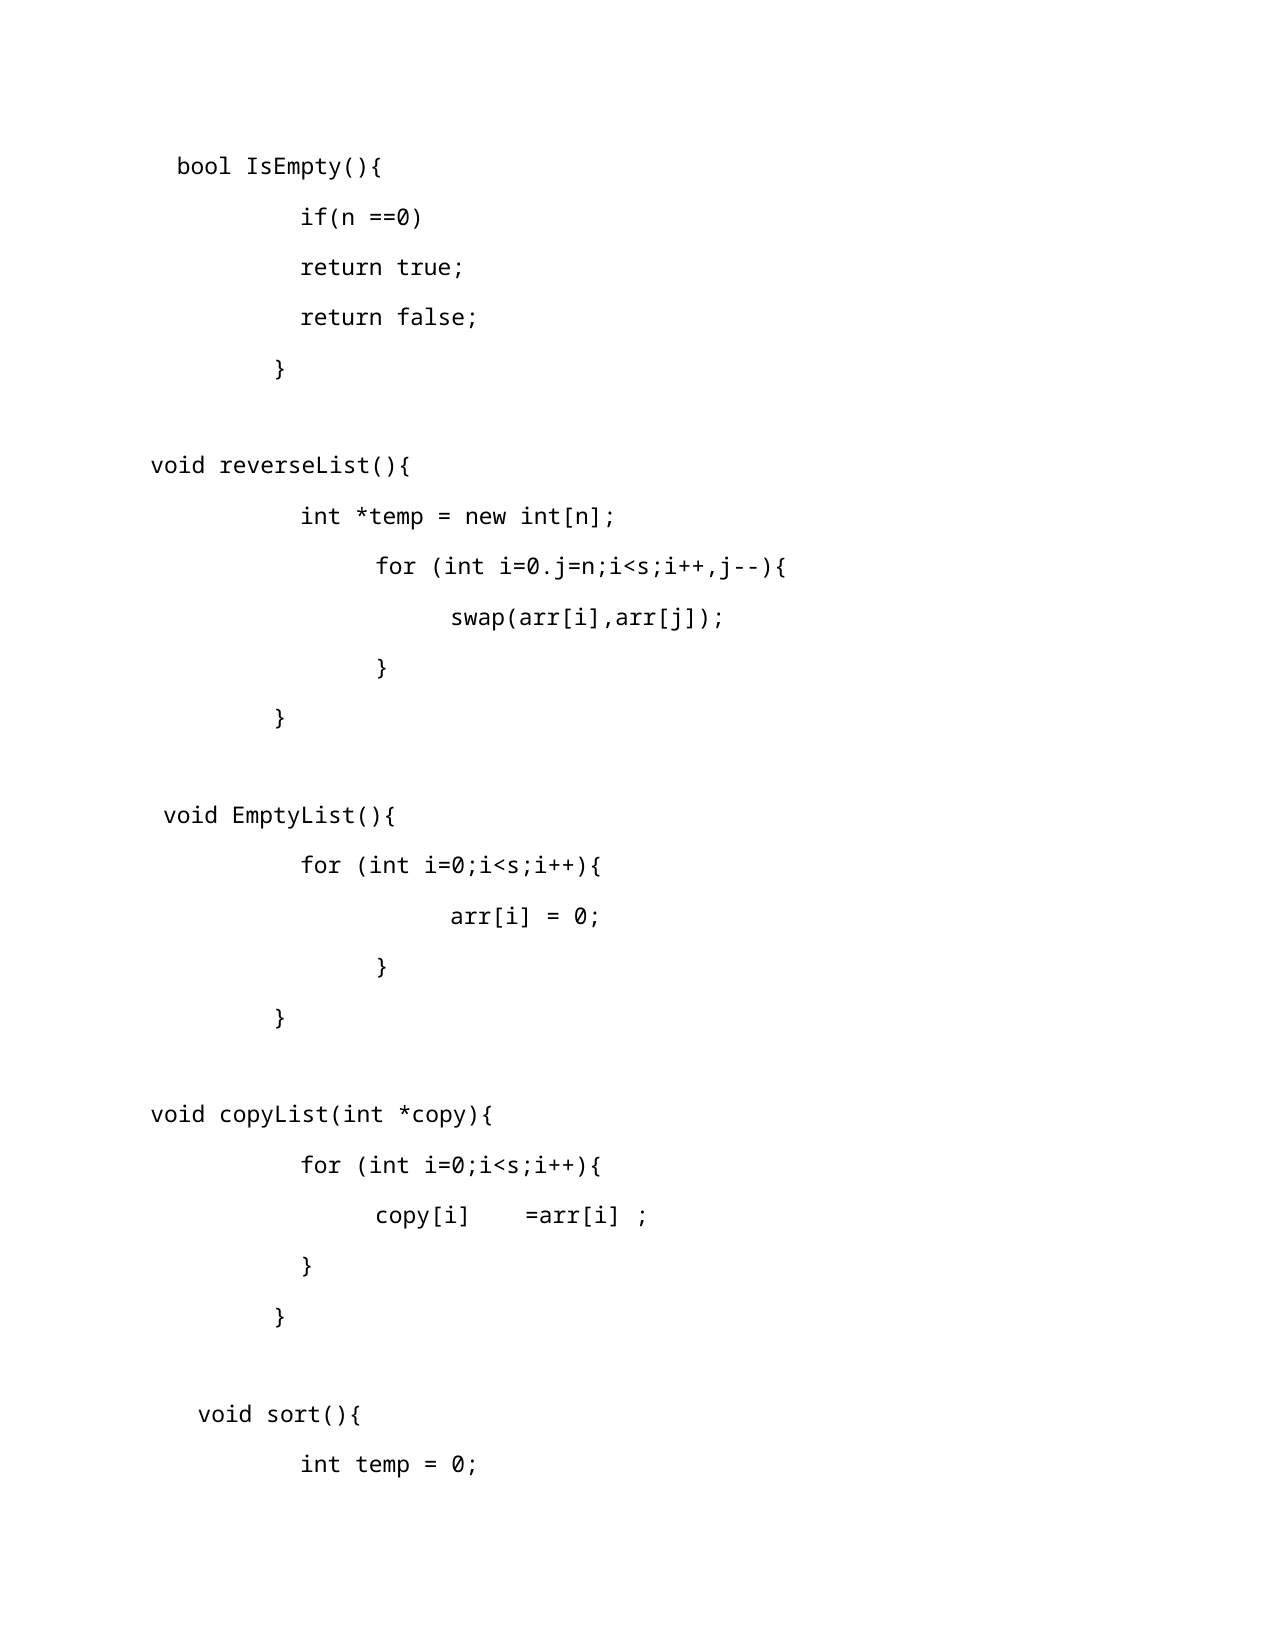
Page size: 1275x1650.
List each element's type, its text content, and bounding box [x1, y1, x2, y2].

text for (int i=0.j=n;i<s;i++,j--){ [150, 550, 1125, 581]
text void reverseList(){ [150, 449, 1125, 481]
text } [150, 651, 1125, 682]
text int *temp = new int[n]; [150, 500, 1125, 531]
text for (int i=0;i<s;i++){ [150, 1149, 1125, 1180]
text void sort(){ [150, 1397, 1125, 1429]
text int temp = 0; [150, 1448, 1125, 1479]
text } [150, 1300, 1125, 1331]
text return false; [150, 301, 1125, 332]
text bool IsEmpty(){ [150, 150, 1125, 181]
text arr[i] = 0; [150, 900, 1125, 931]
text } [150, 1001, 1125, 1032]
text swap(arr[i],arr[j]); [150, 601, 1125, 632]
text copy[i] =arr[i] ; [150, 1199, 1125, 1230]
text } [150, 1249, 1125, 1281]
text void EmptyList(){ [150, 799, 1125, 830]
text void copyList(int *copy){ [150, 1098, 1125, 1129]
text if(n ==0) [150, 200, 1125, 232]
text } [150, 352, 1125, 383]
text for (int i=0;i<s;i++){ [150, 849, 1125, 881]
text } [150, 950, 1125, 981]
text return true; [150, 251, 1125, 282]
text } [150, 701, 1125, 733]
